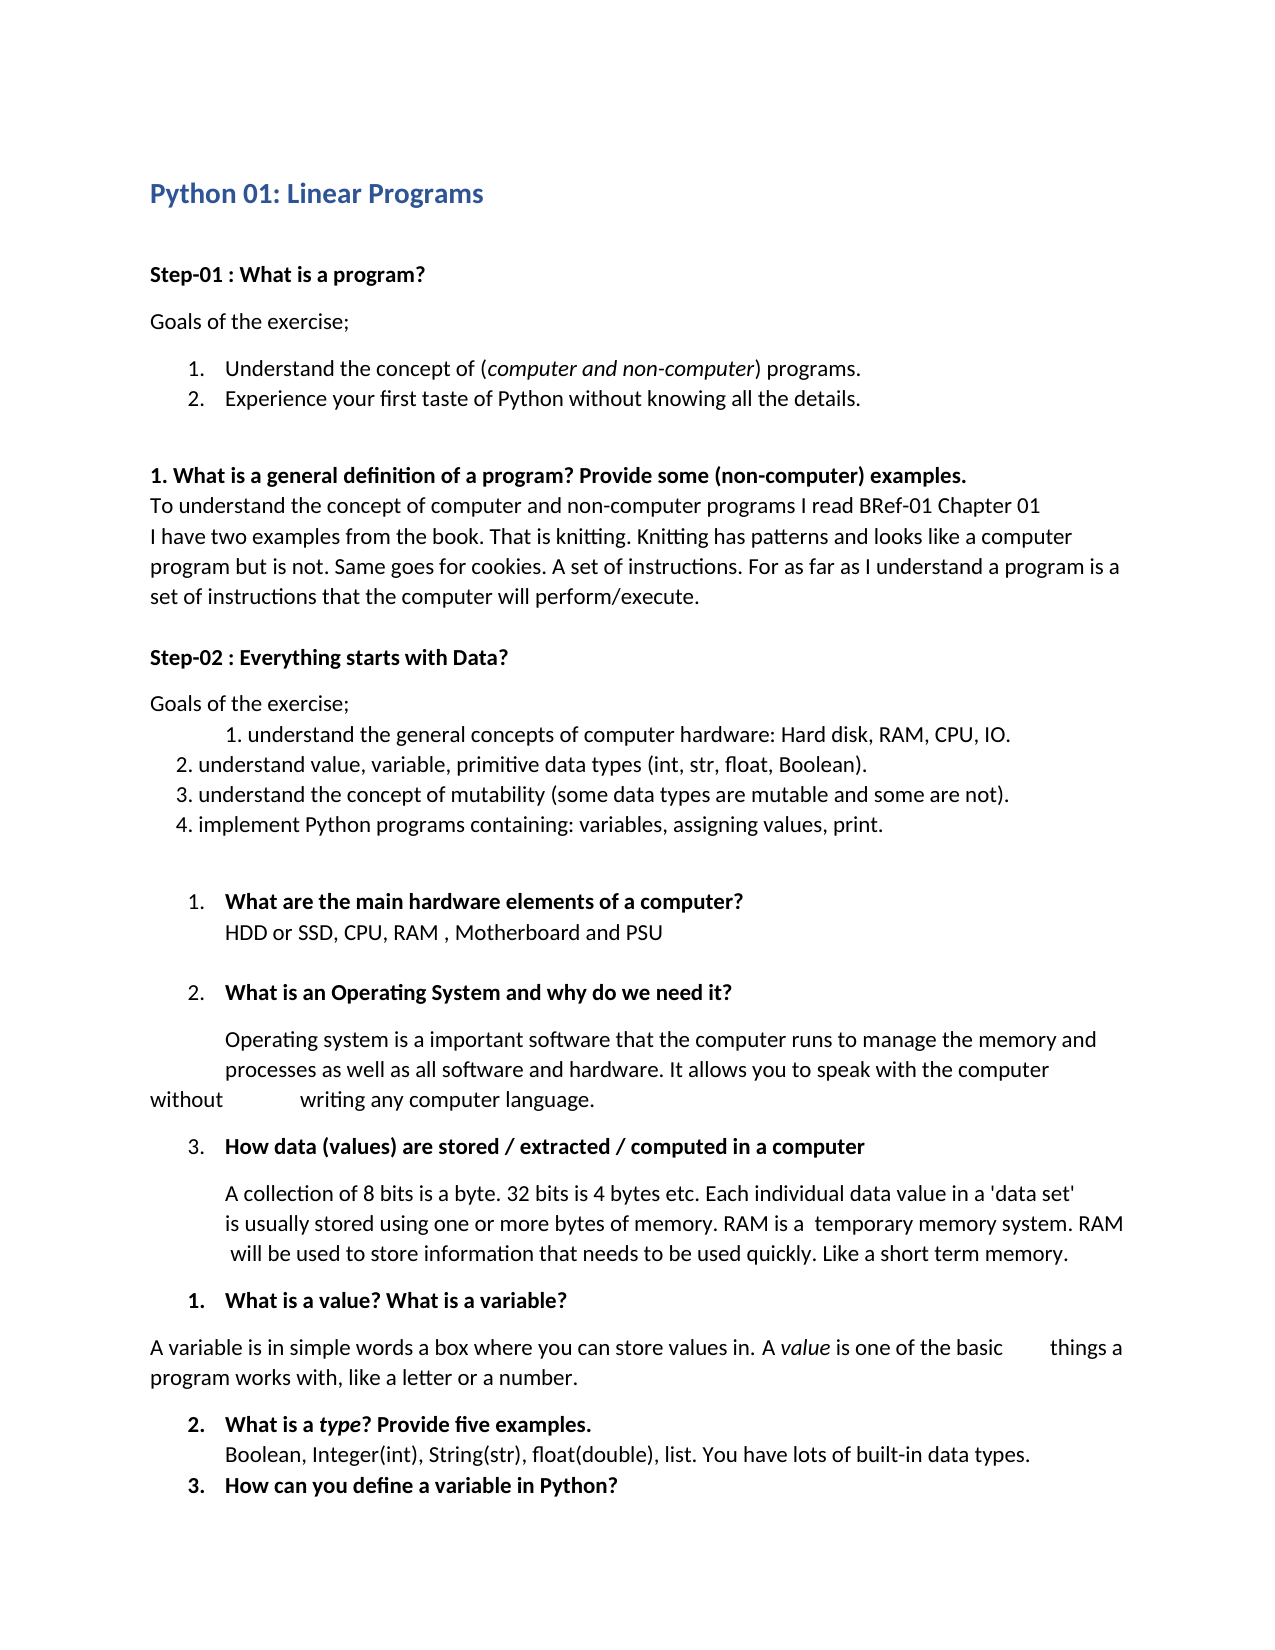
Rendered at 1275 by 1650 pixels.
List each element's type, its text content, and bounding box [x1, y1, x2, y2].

list What is an Operating System and why do we need it? [187, 978, 1125, 1006]
list What is a type? Provide five examples. Boolean, Integer(int), String(str), float(double), list. You have lots of built-in data types. [187, 1410, 1125, 1468]
text A variable is in simple words a box where you can store values in. A value is one of the basic things a program works with, like a letter or a number. [150, 1333, 1125, 1391]
list What is a value? What is a variable? [187, 1286, 1125, 1314]
list How data (values) are stored / extracted / computed in a computer [187, 1132, 1125, 1160]
text Operating system is a important software that the computer runs to manage the memory and processes as well as all software and hardware. It allows you to speak with the computer without writing any computer language. [150, 1025, 1125, 1113]
text Step-01 : What is a program? [150, 260, 1125, 288]
list How can you define a variable in Python? [187, 1471, 1125, 1499]
text Goals of the exercise; 1. understand the general concepts of computer hardware: Hard disk, RAM, CPU, IO. 2. understand value, variable, primitive data types (int, str, float, Boolean). 3. understand the concept of mutability (some data types are mutable and some are not). 4. implement Python programs containing: variables, assigning values, print. [150, 689, 1125, 868]
list Experience your first taste of Python without knowing all the details. [187, 384, 1125, 412]
list What are the main hardware elements of a computer? HDD or SSD, CPU, RAM , Motherboard and PSU [187, 887, 1125, 976]
list Understand the concept of (computer and non-computer) programs. [187, 354, 1125, 382]
text Goals of the exercise; [150, 307, 1125, 335]
text A collection of 8 bits is a byte. 32 bits is 4 bytes etc. Each individual data value in a 'data set' is usually stored using one or more bytes of memory. RAM is a temporary memory system. RAM will be used to store information that needs to be used quickly. Like a short term memory. [150, 1179, 1125, 1267]
text 1. What is a general definition of a program? Provide some (non-computer) examples. To understand the concept of computer and non-computer programs I read BRef-01 Chapter 01 I have two examples from the book. That is knitting. Knitting has patterns and looks like a computer program but is not. Same goes for cookies. A set of instructions. For as far as I understand a program is a set of instructions that the computer will perform/execute. Step-02 : Everything starts with Data? [150, 431, 1125, 671]
subtitle Python 01: Linear Programs [150, 175, 1125, 211]
